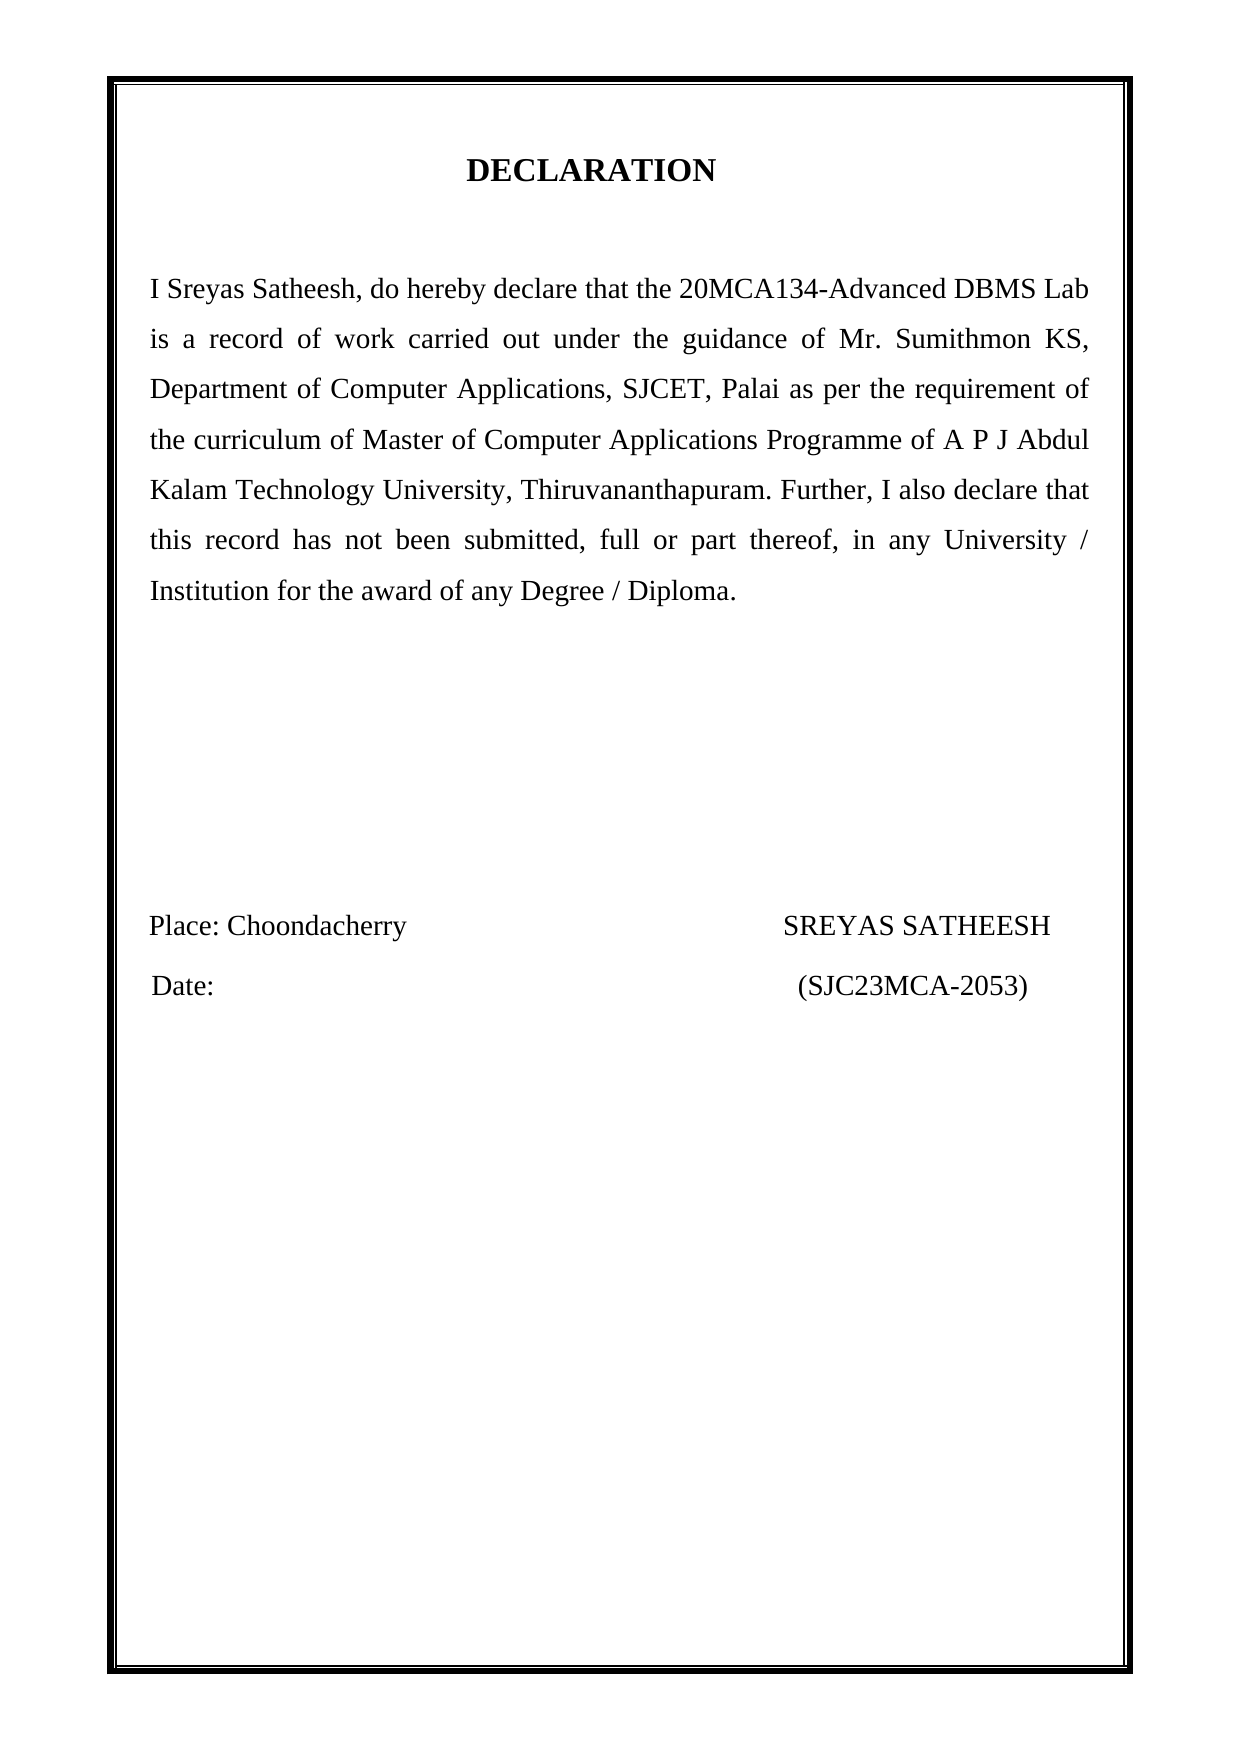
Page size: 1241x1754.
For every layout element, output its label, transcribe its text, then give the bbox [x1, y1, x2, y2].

text Date: (SJC23MCA-2053) [149, 968, 1090, 1001]
text Place: Choondacherry SREYAS SATHEESH [148, 908, 1090, 942]
subtitle DECLARATION [149, 150, 1090, 188]
text I Sreyas Satheesh, do hereby declare that the 20MCA134-Advanced DBMS Lab is a record of work carried out under the guidance of Mr. Sumithmon KS, Department of Computer Applications, SJCET, Palai as per the requirement of the curriculum of Master of Computer Applications Programme of A P J Abdul Kalam Technology University, Thiruvananthapuram. Further, I also declare that this record has not been submitted, full or part thereof, in any University / Institution for the award of any Degree / Diploma. [149, 271, 1090, 606]
